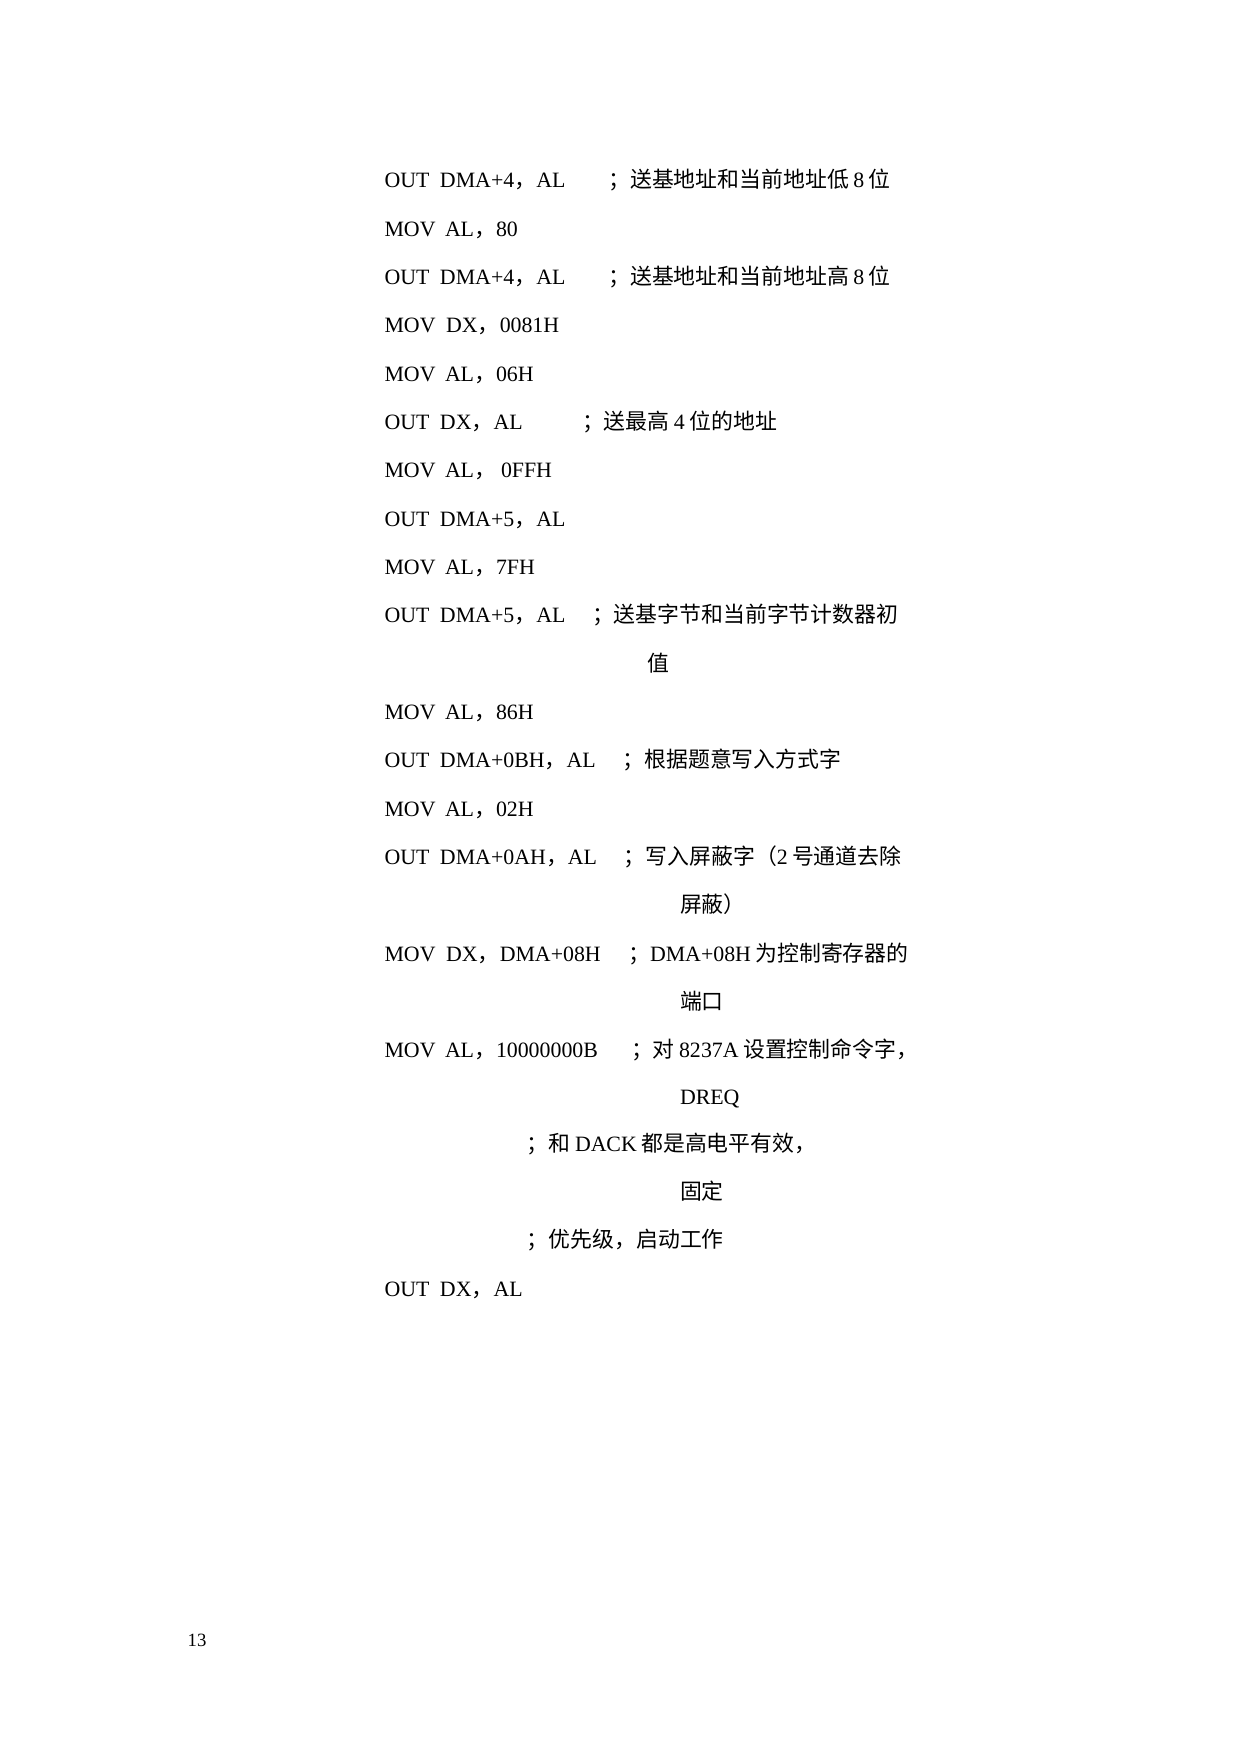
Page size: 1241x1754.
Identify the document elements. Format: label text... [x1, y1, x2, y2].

text MOV DX，DMA+08H ；DMA+08H为控制寄存器的 [187, 935, 1053, 968]
text OUT DMA+0AH，AL ；写入屏蔽字（2号通道去除 [187, 839, 1053, 871]
text 端口 [187, 984, 1053, 1016]
text DREQ [187, 1080, 1053, 1113]
text 固定 [187, 1174, 1053, 1206]
text ；优先级，启动工作 [187, 1222, 1053, 1254]
text MOV DX，0081H [187, 307, 1053, 339]
text MOV AL，86H [187, 694, 1053, 726]
text OUT DX，AL [187, 1270, 1053, 1303]
text MOV AL，10000000B ；对设置控制命令字， [187, 1032, 1053, 1064]
text MOV AL，80 [187, 210, 1053, 243]
text 值 [187, 645, 1053, 678]
text OUT DMA+5，AL [187, 500, 1053, 533]
text MOV AL，7FH [187, 549, 1053, 581]
text OUT DX，AL ；送最高4位的地址 [187, 404, 1053, 436]
text MOV AL，06H [187, 355, 1053, 388]
text ；和DACK都是高电平有效， [187, 1125, 1053, 1158]
text OUT DMA+5，AL ；送基字节和当前字节计数器初 [187, 597, 1053, 629]
text MOV AL，02H [187, 790, 1053, 823]
text MOV AL， 0FFH [187, 452, 1053, 484]
text OUT DMA+4，AL ；送基地址和当前地址低8位 [187, 162, 1053, 194]
text 屏蔽） [187, 887, 1053, 919]
text OUT DMA+0BH，AL ；根据题意写入方式字 [187, 742, 1053, 774]
text OUT DMA+4，AL ；送基地址和当前地址高8位 [187, 259, 1053, 291]
